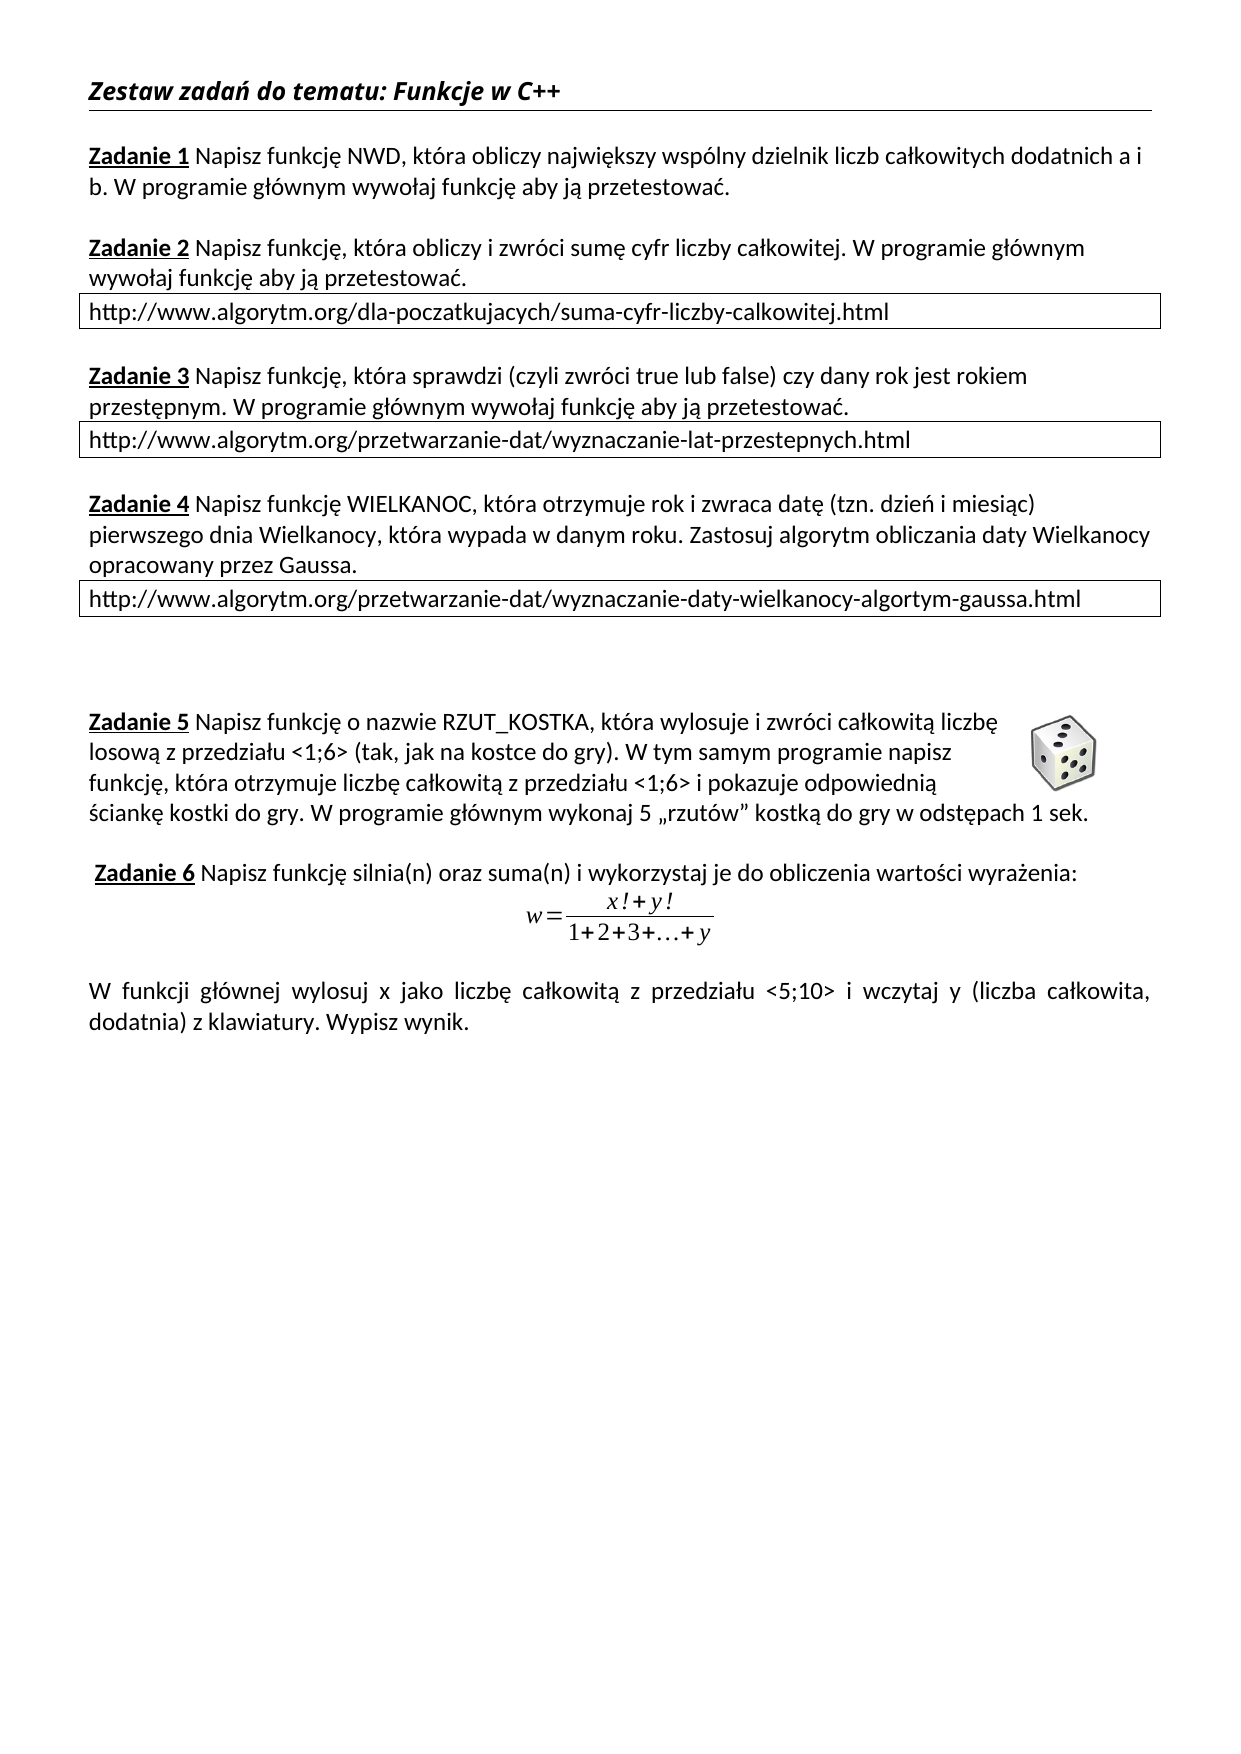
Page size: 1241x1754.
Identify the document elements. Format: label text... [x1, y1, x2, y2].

text Zadanie 6 Napisz funkcję silnia(n) oraz suma(n) i wykorzystaj je do obliczenia wartości wyrażenia: [89, 857, 1152, 887]
text http://www.algorytm.org/przetwarzanie-dat/wyznaczanie-daty-wielkanocy-algortym-gaussa.html [80, 581, 1160, 616]
text Zadanie 1 Napisz funkcję NWD, która obliczy największy wspólny dzielnik liczb całkowitych dodatnich a i b. W programie głównym wywołaj funkcję aby ją przetestować. [89, 140, 1152, 201]
text Zadanie 2 Napisz funkcję, która obliczy i zwróci sumę cyfr liczby całkowitej. W programie głównym wywołaj funkcję aby ją przetestować. [89, 232, 1152, 293]
text http://www.algorytm.org/przetwarzanie-dat/wyznaczanie-lat-przestepnych.html [80, 422, 1160, 457]
text Zadanie 3 Napisz funkcję, która sprawdzi (czyli zwróci true lub false) czy dany rok jest rokiem przestępnym. W programie głównym wywołaj funkcję aby ją przetestować. [89, 360, 1152, 421]
text Zadanie 5 Napisz funkcję o nazwie RZUT_KOSTKA, która wylosuje i zwróci całkowitą liczbę losową z przedziału <1;6> (tak, jak na kostce do gry). W tym samym programie napisz funkcję, która otrzymuje liczbę całkowitą z przedziału <1;6> i pokazuje odpowiednią ściankę kostki do gry. W programie głównym wykonaj 5 „rzutów” kostką do gry w odstępach 1 sek. [89, 706, 1152, 828]
picture [1021, 711, 1105, 794]
text W funkcji głównej wylosuj x jako liczbę całkowitą z przedziału <5;10> i wczytaj y (liczba całkowita, dodatnia) z klawiatury. Wypisz wynik. [89, 976, 1152, 1037]
text http://www.algorytm.org/dla-poczatkujacych/suma-cyfr-liczby-calkowitej.html [80, 294, 1160, 328]
text Zadanie 4 Napisz funkcję WIELKANOC, która otrzymuje rok i zwraca datę (tzn. dzień i miesiąc) pierwszego dnia Wielkanocy, która wypada w danym roku. Zastosuj algorytm obliczania daty Wielkanocy opracowany przez Gaussa. [89, 488, 1152, 580]
text Zestaw zadań do tematu: Funkcje w C++ [89, 74, 1152, 110]
